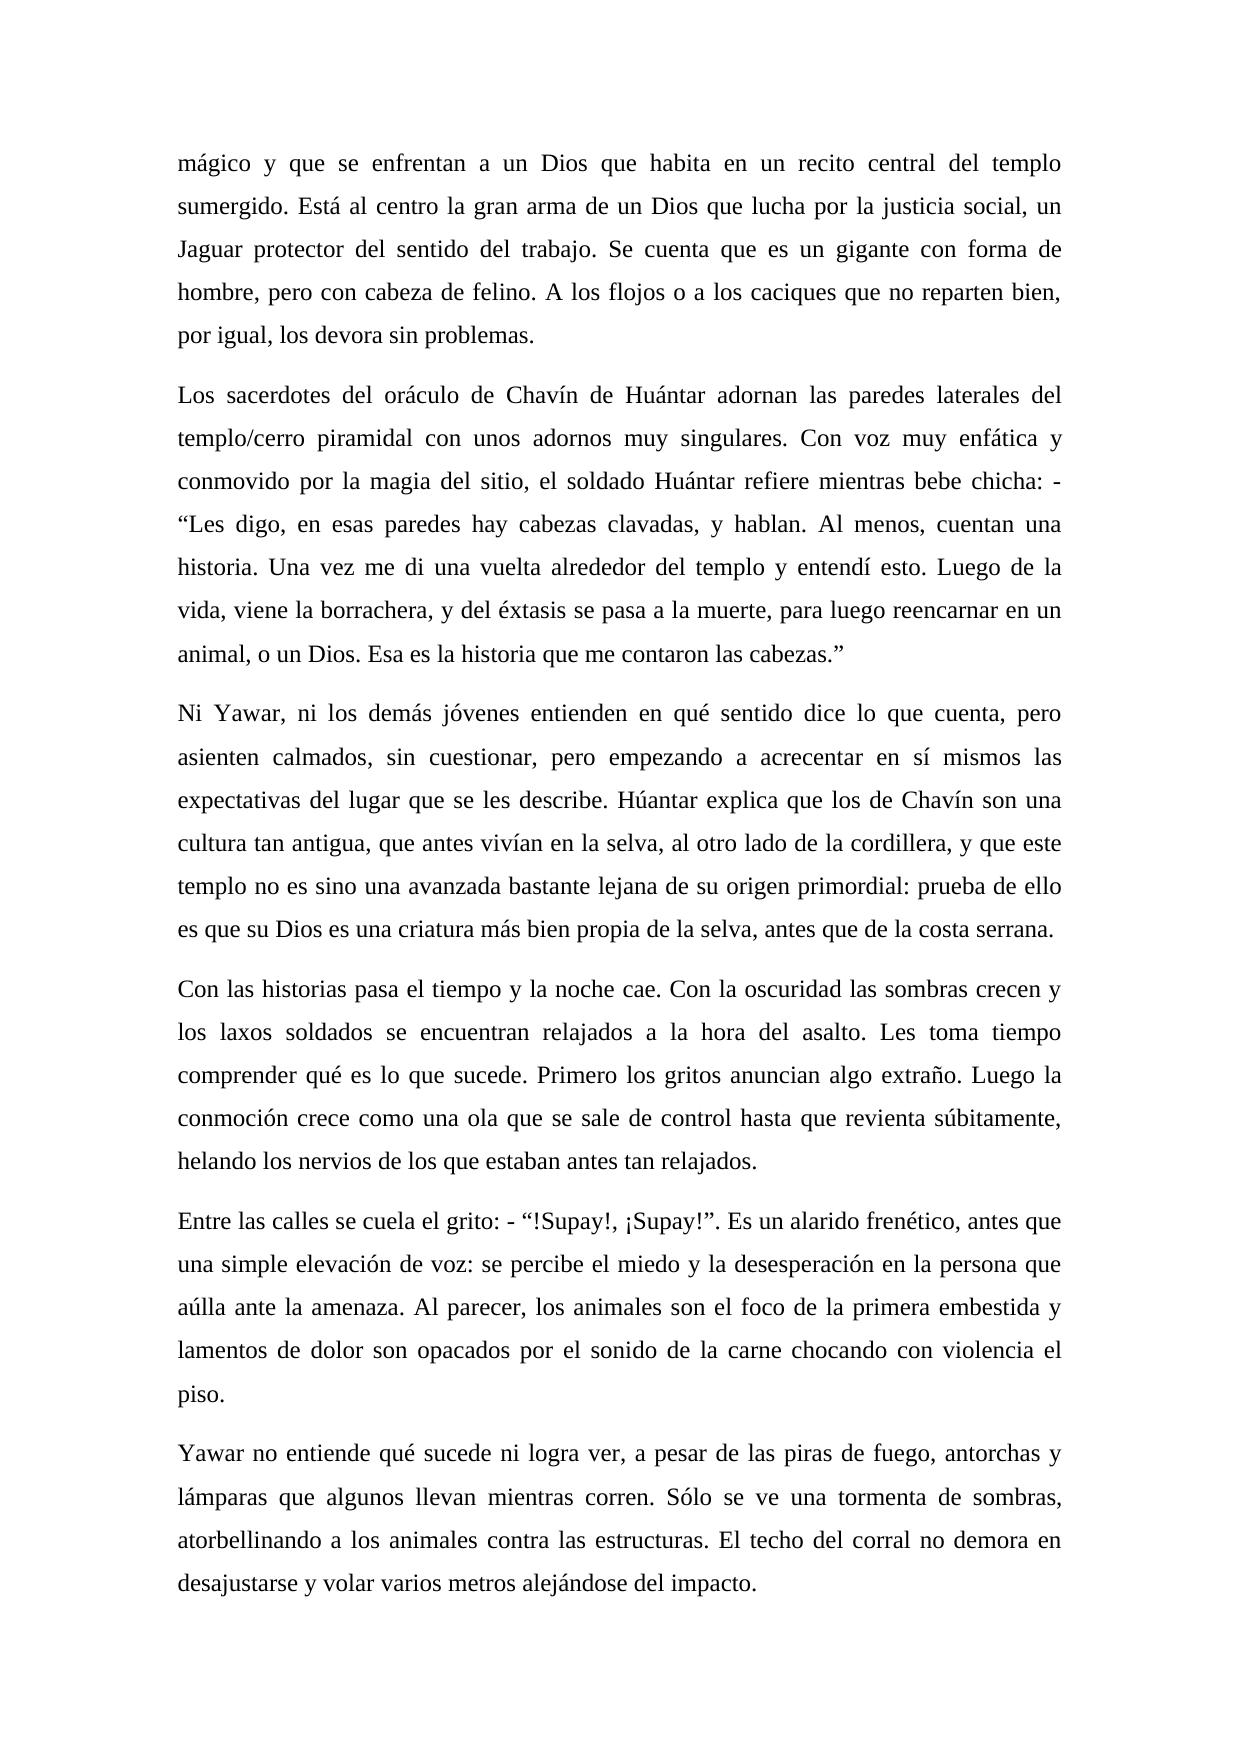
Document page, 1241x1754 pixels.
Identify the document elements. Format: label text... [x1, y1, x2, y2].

text Con las historias pasa el tiempo y la noche cae. Con la oscuridad las sombras crecen y los laxos soldados se encuentran relajados a la hora del asalto. Les toma tiempo comprender qué es lo que sucede. Primero los gritos anuncian algo extraño. Luego la conmoción crece como una ola que se sale de control hasta que revienta súbitamente, helando los nervios de los que estaban antes tan relajados. [177, 974, 1063, 1175]
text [177, 148, 1063, 349]
text Ni Yawar, ni los demás jóvenes entienden en qué sentido dice lo que cuenta, pero asienten calmados, sin cuestionar, pero empezando a acrecentar en sí mismos las expectativas del lugar que se les describe. Húantar explica que los de Chavín son una cultura tan antigua, que antes vivían en la selva, al otro lado de la cordillera, y que este templo no es sino una avanzada bastante lejana de su origen primordial: prueba de ello es que su Dios es una criatura más bien propia de la selva, antes que de la costa serrana. [177, 698, 1063, 943]
text Los sacerdotes del oráculo de Chavín de Huántar adornan las paredes laterales del templo/cerro piramidal con unos adornos muy singulares. Con voz muy enfática y conmovido por la magia del sitio, el soldado Huántar refiere mientras bebe chicha: - “Les digo, en esas paredes hay cabezas clavadas, y hablan. Al menos, cuentan una historia. Una vez me di una vuelta alrededor del templo y entendí esto. Luego de la vida, viene la borrachera, y del éxtasis se pasa a la muerte, para luego reencarnar en un animal, o un Dios. Esa es la historia que me contaron las cabezas.” [177, 380, 1063, 667]
text Yawar no entiende qué sucede ni logra ver, a pesar de las piras de fuego, antorchas y lámparas que algunos llevan mientras corren. Sólo se ve una tormenta de sombras, atorbellinando a los animales contra las estructuras. El techo del corral no demora en desajustarse y volar varios metros alejándose del impacto. [177, 1438, 1063, 1597]
text Entre las calles se cuela el grito: - “!Supay!, ¡Supay!”. Es un alarido frenético, antes que una simple elevación de voz: se percibe el miedo y la desesperación en la persona que aúlla ante la amenaza. Al parecer, los animales son el foco de la primera embestida y lamentos de dolor son opacados por el sonido de la carne chocando con violencia el piso. [177, 1206, 1063, 1407]
